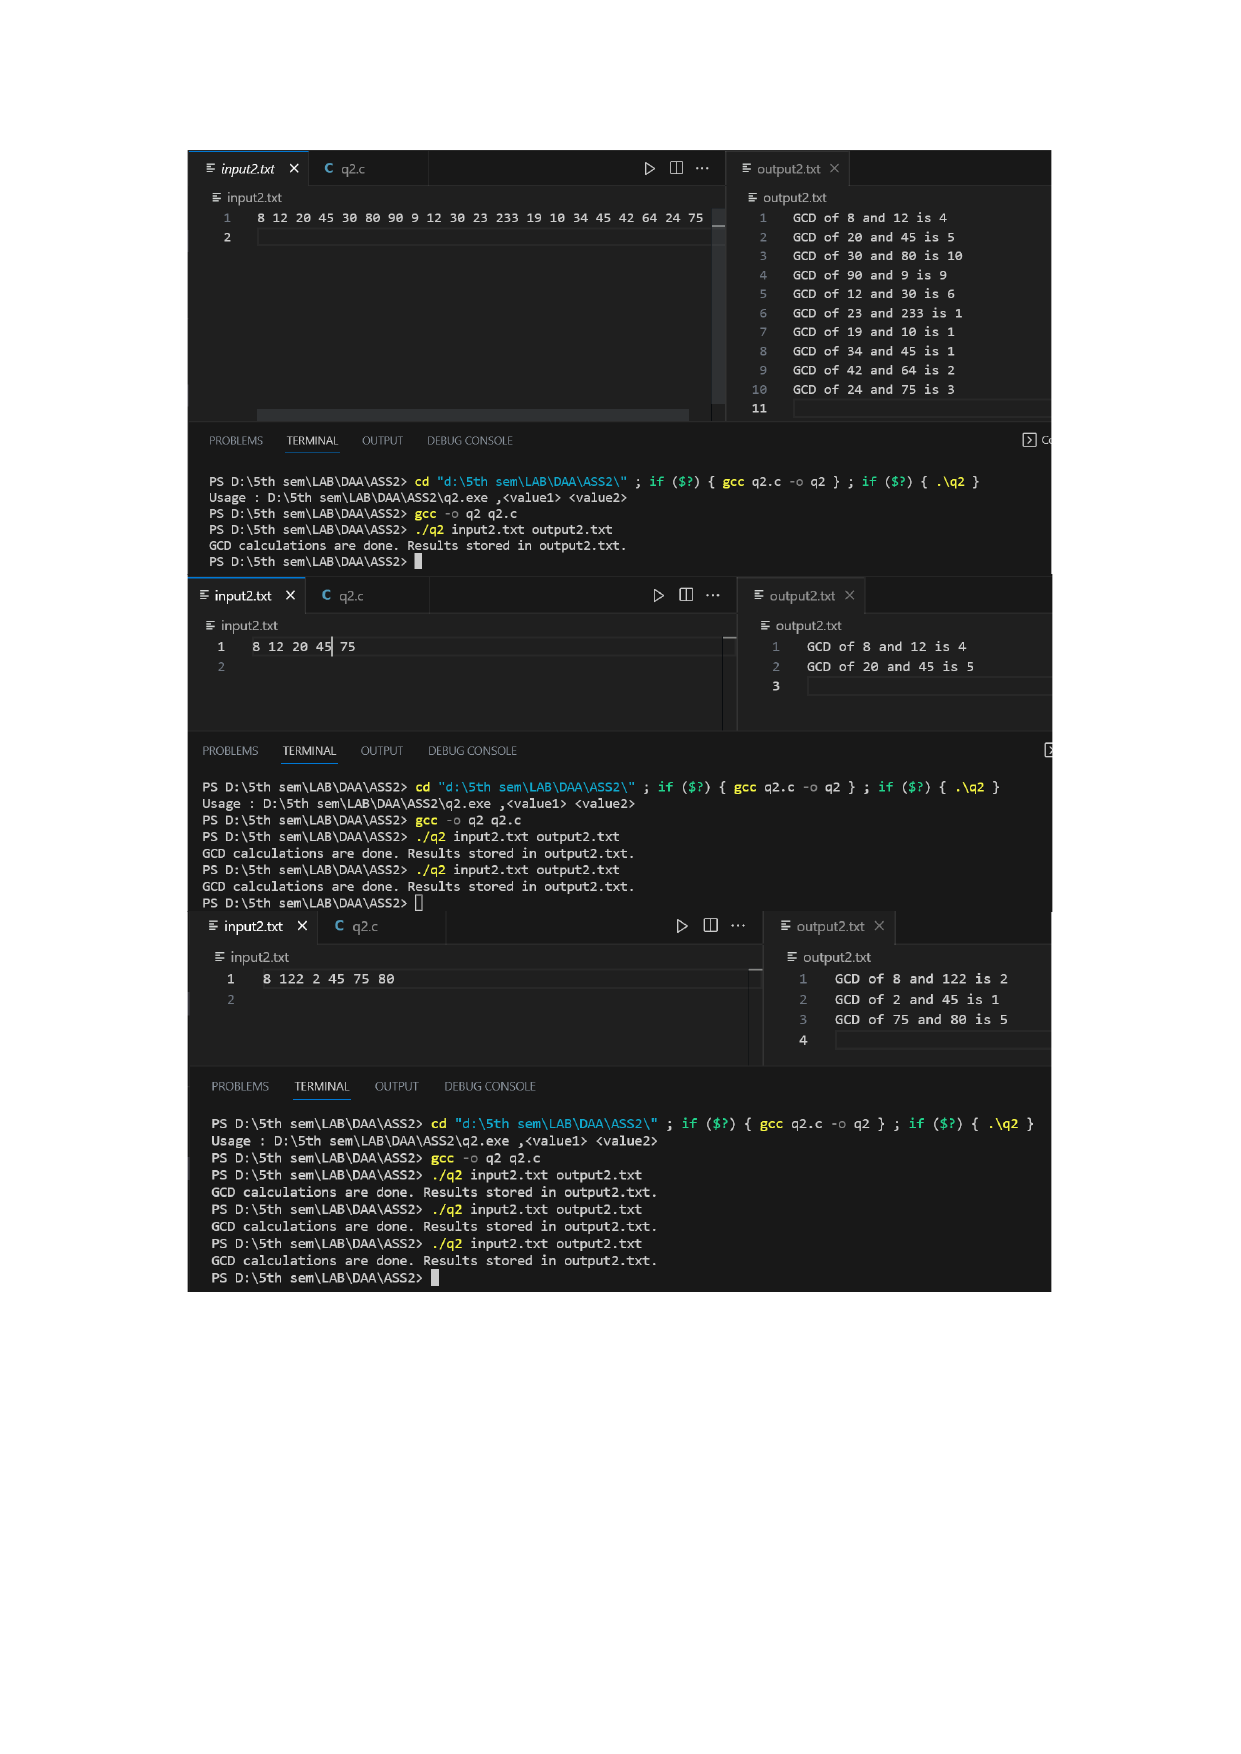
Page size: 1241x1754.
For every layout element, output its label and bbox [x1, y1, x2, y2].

picture [187, 150, 1053, 1292]
